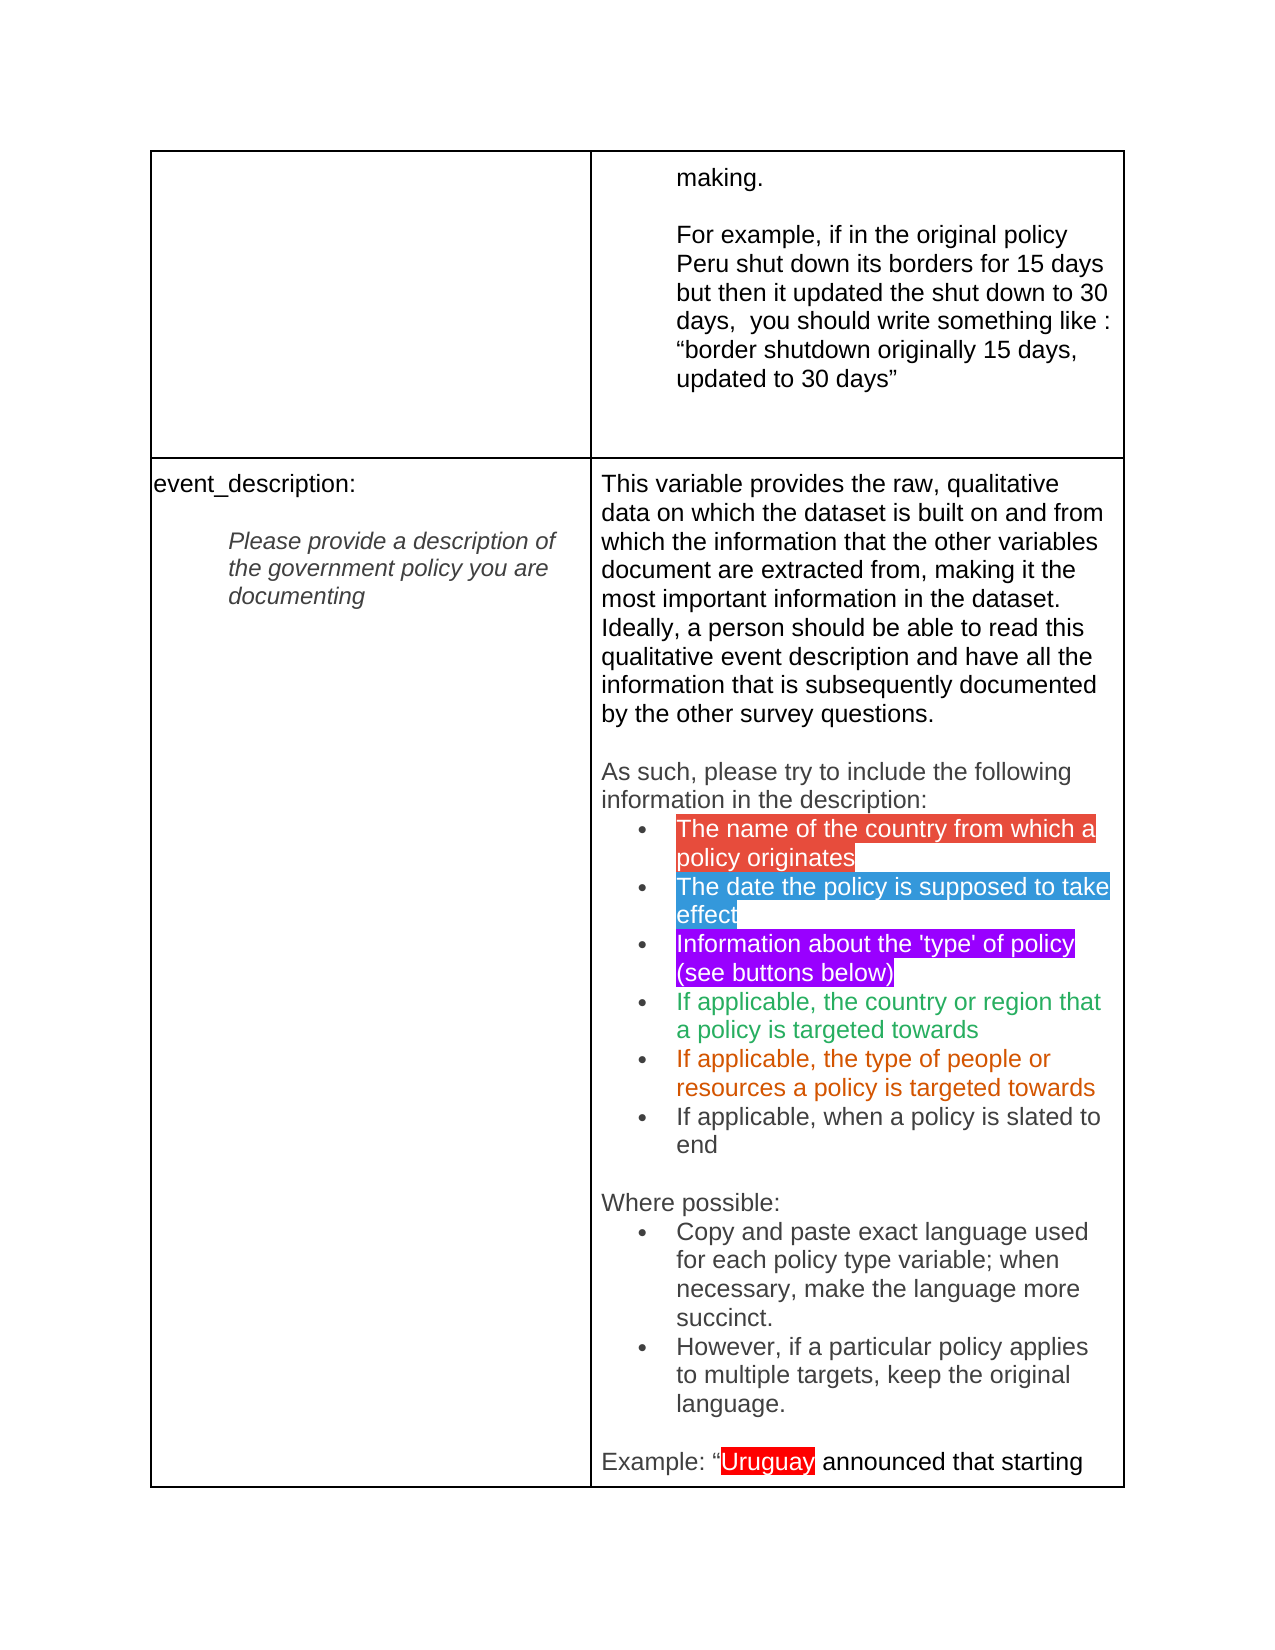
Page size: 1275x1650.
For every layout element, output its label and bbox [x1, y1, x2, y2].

table_cell [152, 459, 590, 1486]
table_cell [592, 459, 1123, 1486]
table_cell [592, 152, 1123, 457]
table_cell [152, 152, 590, 457]
